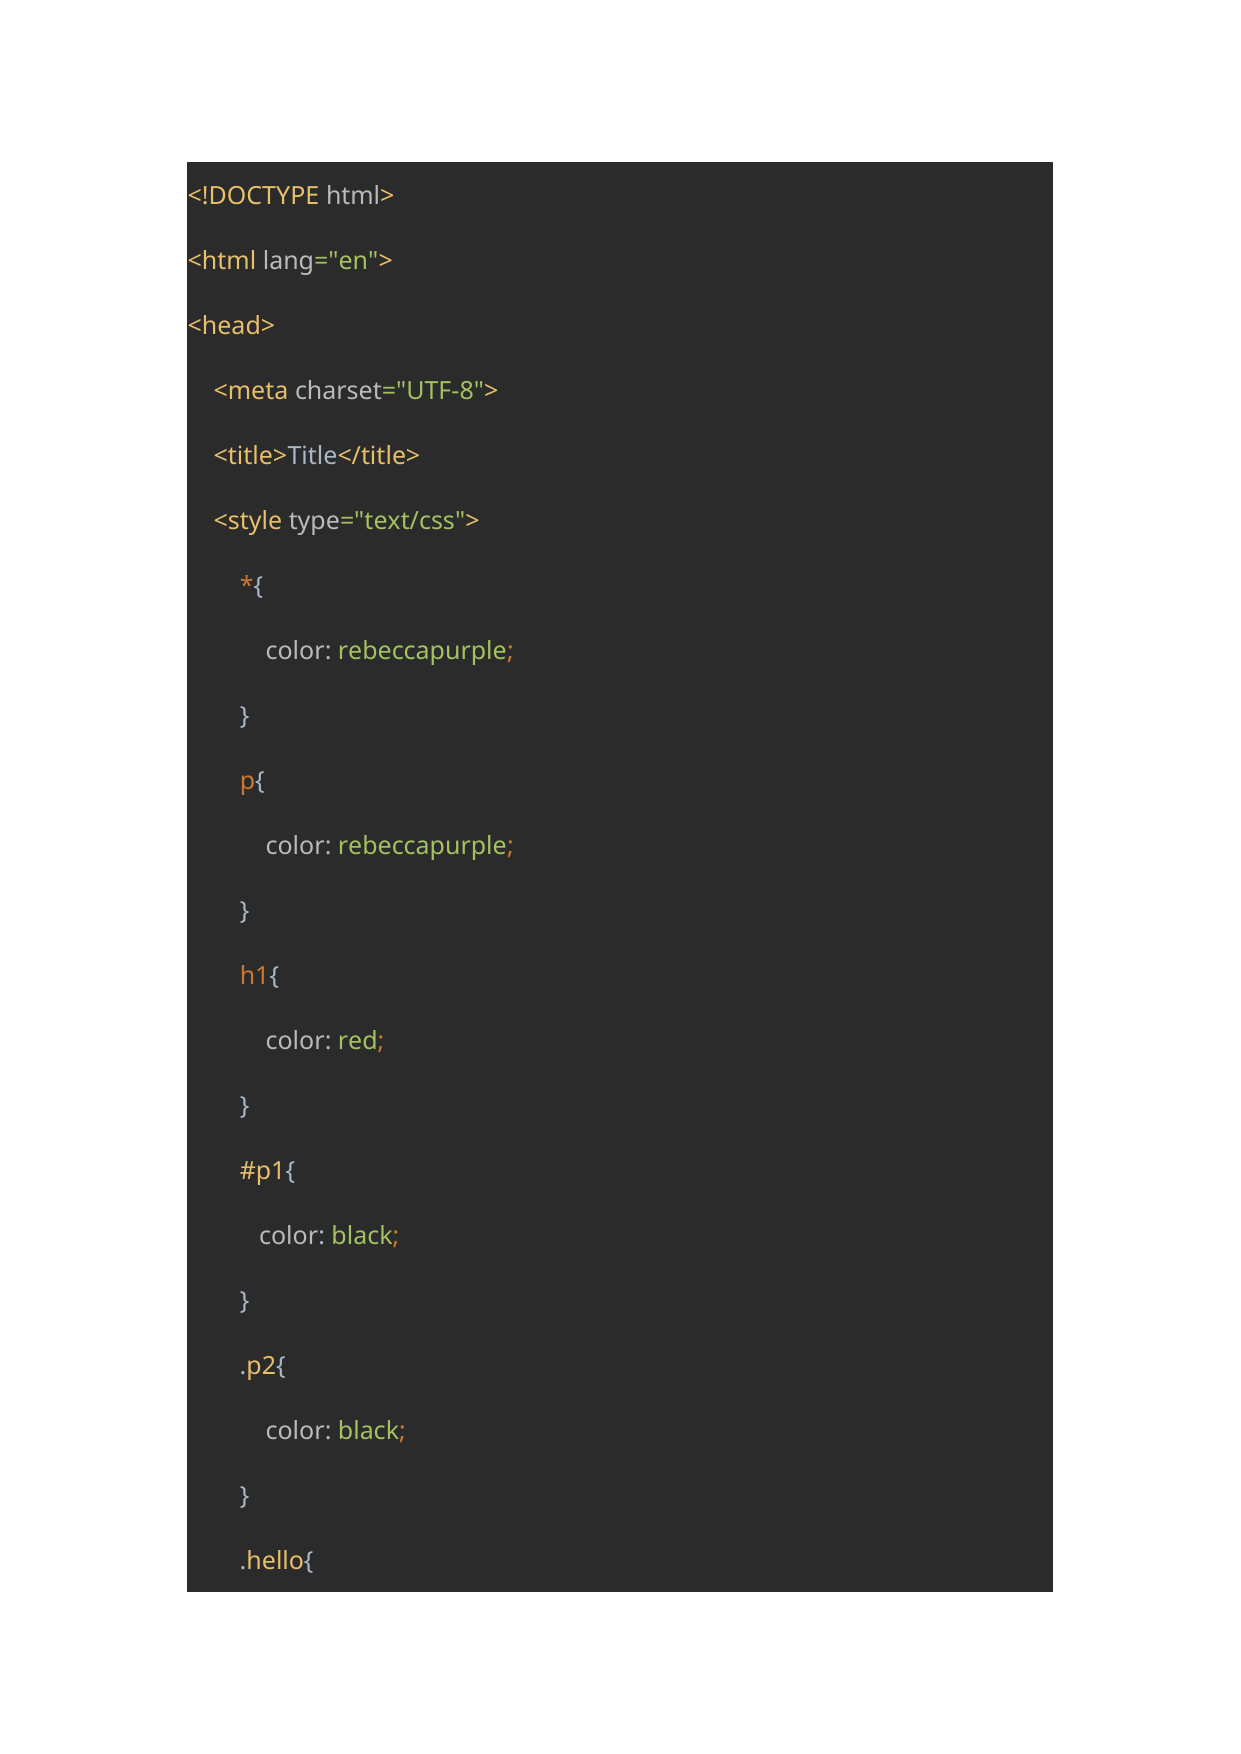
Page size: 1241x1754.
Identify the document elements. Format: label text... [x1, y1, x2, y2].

text .hello{ [187, 1527, 1053, 1592]
text h1{ [187, 942, 1053, 1007]
text color: black; [187, 1202, 1053, 1267]
text <title>Title</title> [187, 422, 1053, 487]
text <head> [187, 292, 1053, 357]
text } [187, 877, 1053, 942]
text } [187, 1267, 1053, 1332]
text color: rebeccapurple; [187, 812, 1053, 877]
text color: rebeccapurple; [187, 617, 1053, 682]
text } [187, 682, 1053, 747]
text #p1{ [187, 1137, 1053, 1202]
text color: black; [187, 1397, 1053, 1462]
text } [187, 1462, 1053, 1527]
text p{ [187, 747, 1053, 812]
text <html lang="en"> [187, 227, 1053, 292]
text } [187, 1072, 1053, 1137]
text <style type="text/css"> [187, 487, 1053, 552]
text .p2{ [187, 1332, 1053, 1397]
text <!DOCTYPE html> [187, 162, 1053, 227]
text <meta charset="UTF-8"> [187, 357, 1053, 422]
text *{ [187, 552, 1053, 617]
text color: red; [187, 1007, 1053, 1072]
